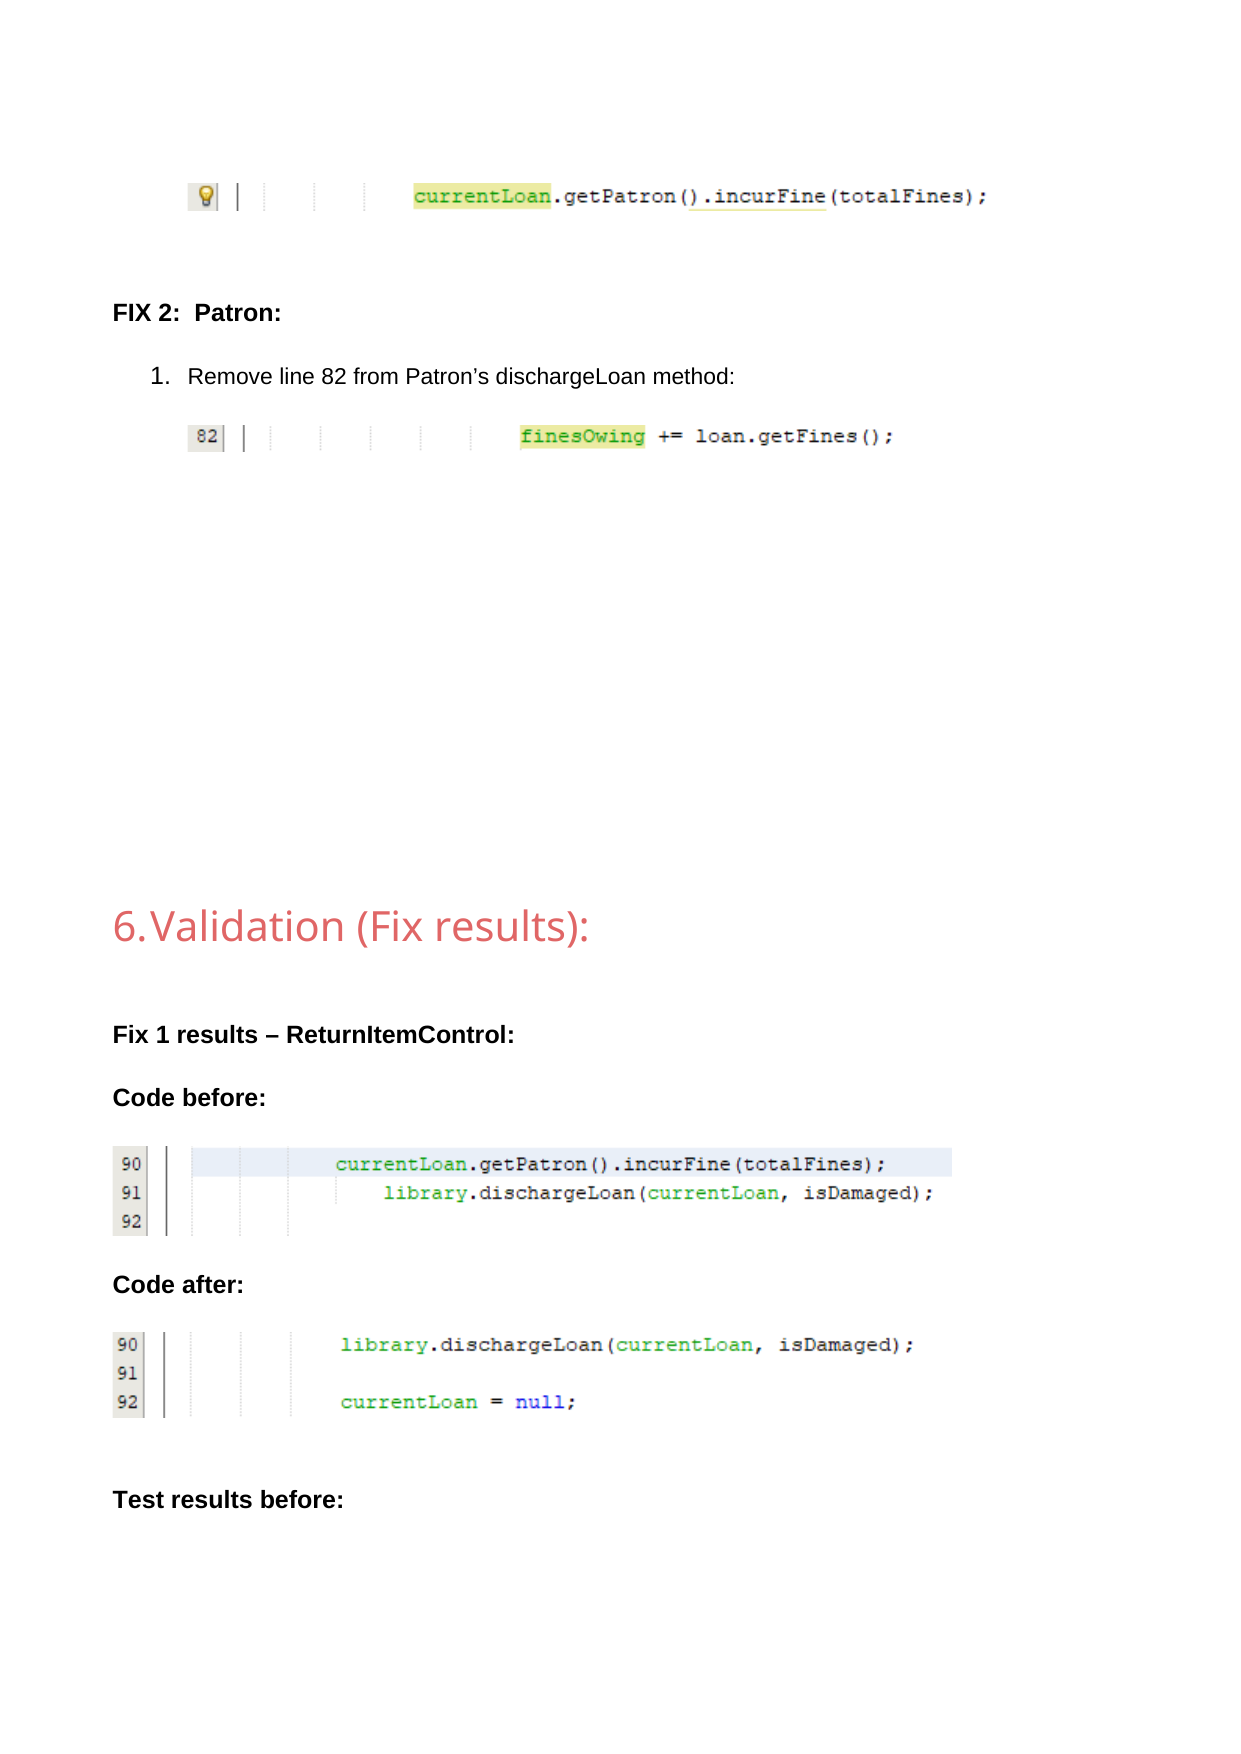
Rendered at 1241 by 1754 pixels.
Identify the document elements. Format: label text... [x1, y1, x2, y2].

picture [112, 1146, 952, 1236]
picture [187, 425, 949, 452]
picture [112, 1332, 921, 1418]
text Code before: [112, 1083, 1128, 1112]
text Code after: [112, 1270, 1128, 1299]
text FIX 2: Patron: [112, 298, 1128, 327]
text Test results before: [112, 1485, 1128, 1514]
list Validation (Fix results): [112, 897, 1128, 954]
list Remove line 82 from Patron’s dischargeLoan method: [150, 361, 1128, 389]
picture [187, 183, 1005, 211]
text Fix 1 results – ReturnItemControl: [112, 1020, 1128, 1049]
